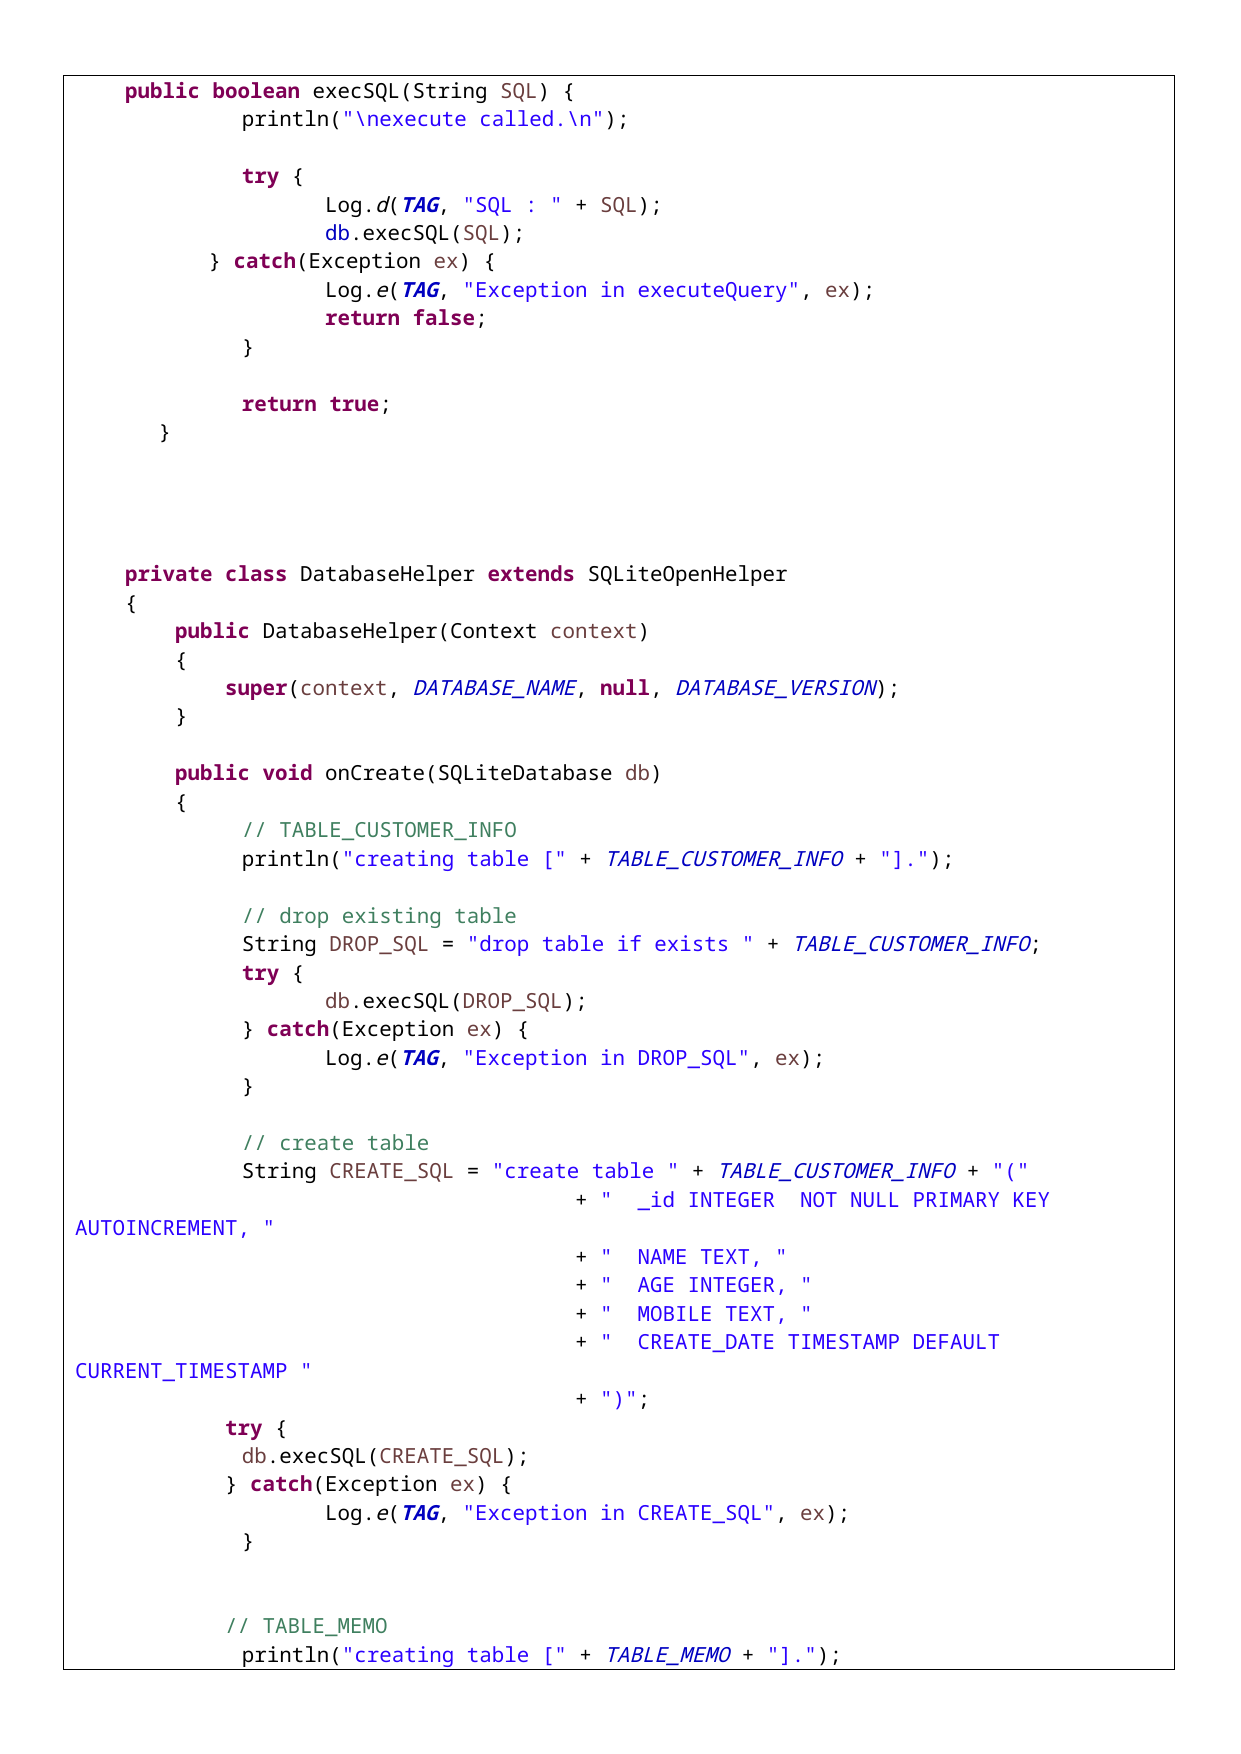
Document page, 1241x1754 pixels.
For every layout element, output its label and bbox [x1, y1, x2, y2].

table_cell [64, 76, 1174, 1668]
